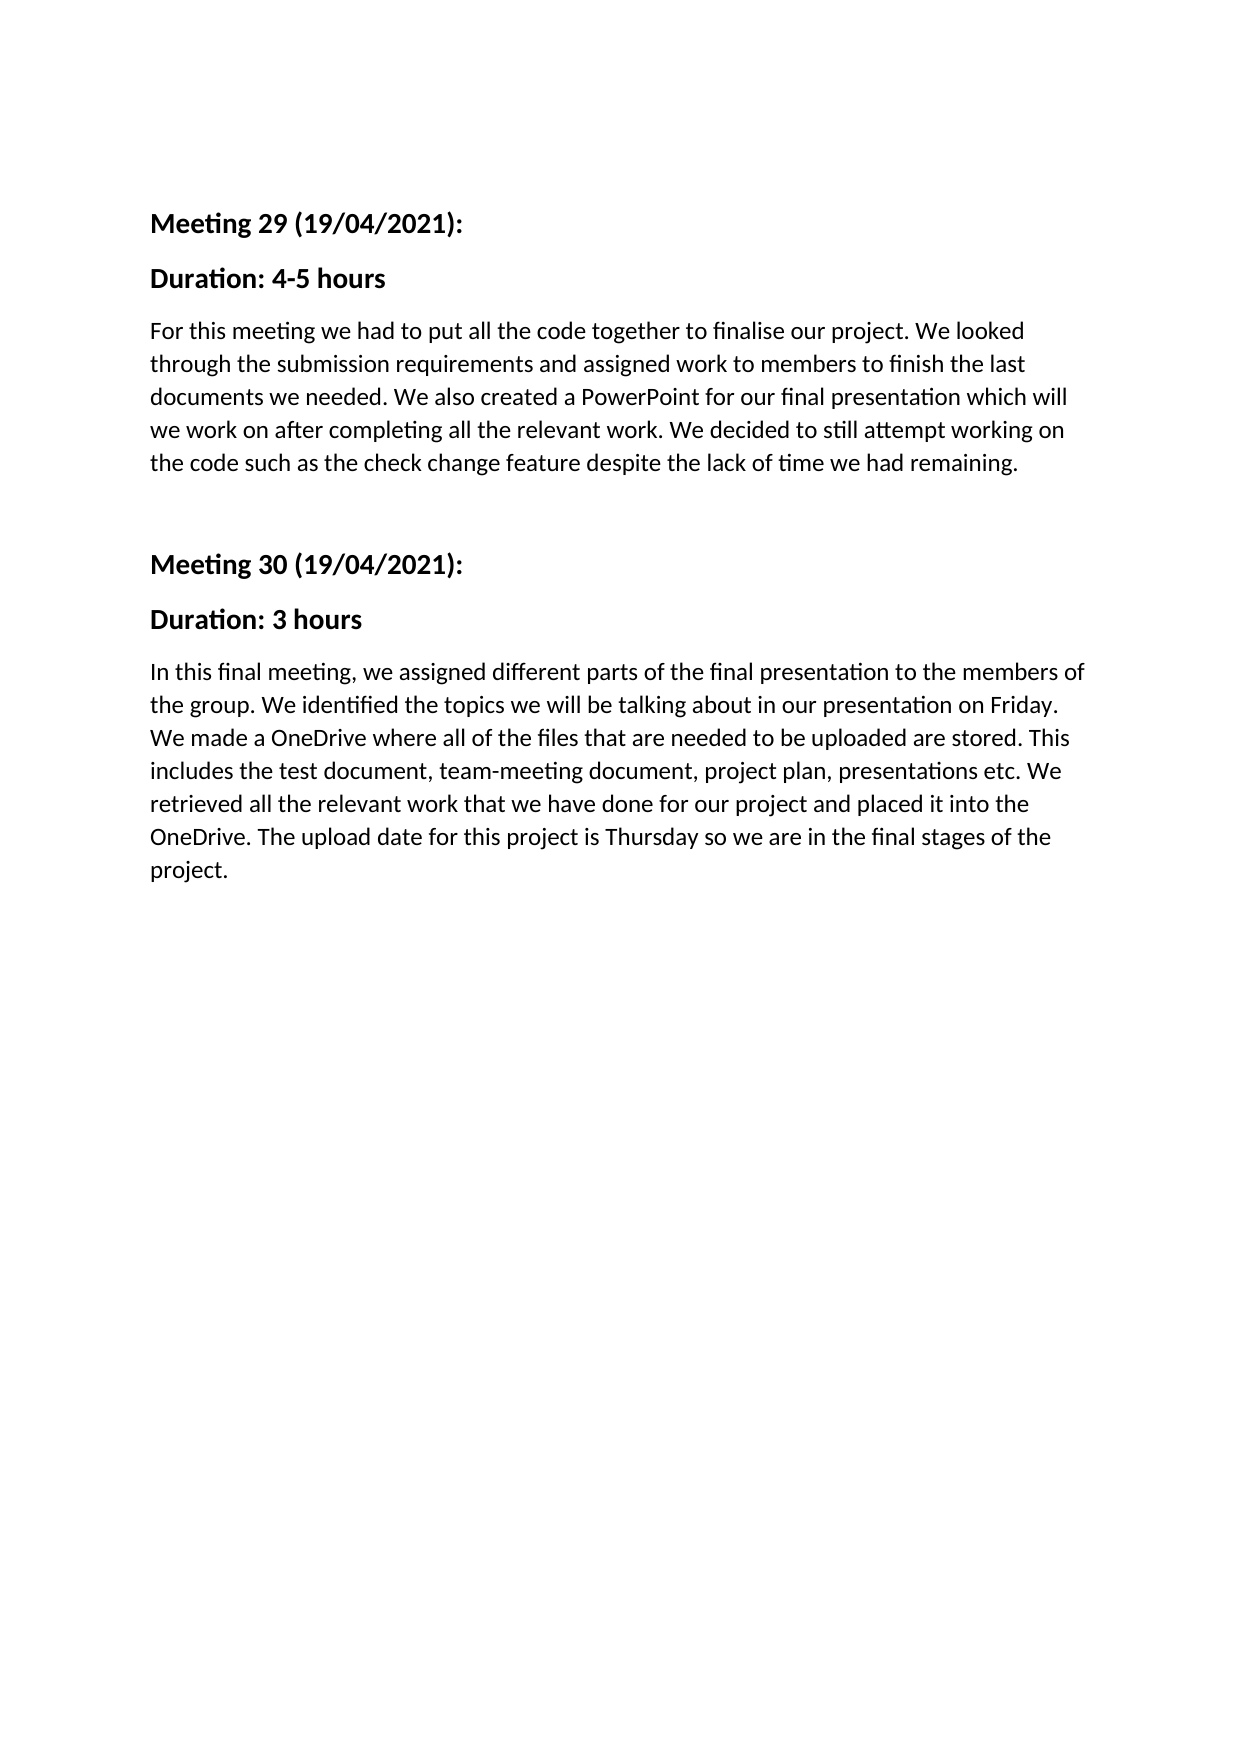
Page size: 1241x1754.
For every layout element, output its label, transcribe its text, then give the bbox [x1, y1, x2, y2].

text Meeting 30 (19/04/2021): [150, 546, 1090, 582]
text Meeting 29 (19/04/2021): [150, 205, 1090, 241]
text In this final meeting, we assigned different parts of the final presentation to the members of the group. We identified the topics we will be talking about in our presentation on Friday. We made a OneDrive where all of the files that are needed to be uploaded are stored. This includes the test document, team-meeting document, project plan, presentations etc. We retrieved all the relevant work that we have done for our project and placed it into the OneDrive. The upload date for this project is Thursday so we are in the final stages of the project. [150, 656, 1090, 884]
text For this meeting we had to put all the code together to finalise our project. We looked through the submission requirements and assigned work to members to finish the last documents we needed. We also created a PowerPoint for our final presentation which will we work on after completing all the relevant work. We decided to still attempt working on the code such as the check change feature despite the lack of time we had remaining. [150, 315, 1090, 477]
text Duration: 4-5 hours [150, 260, 1090, 296]
text Duration: 3 hours [150, 601, 1090, 637]
